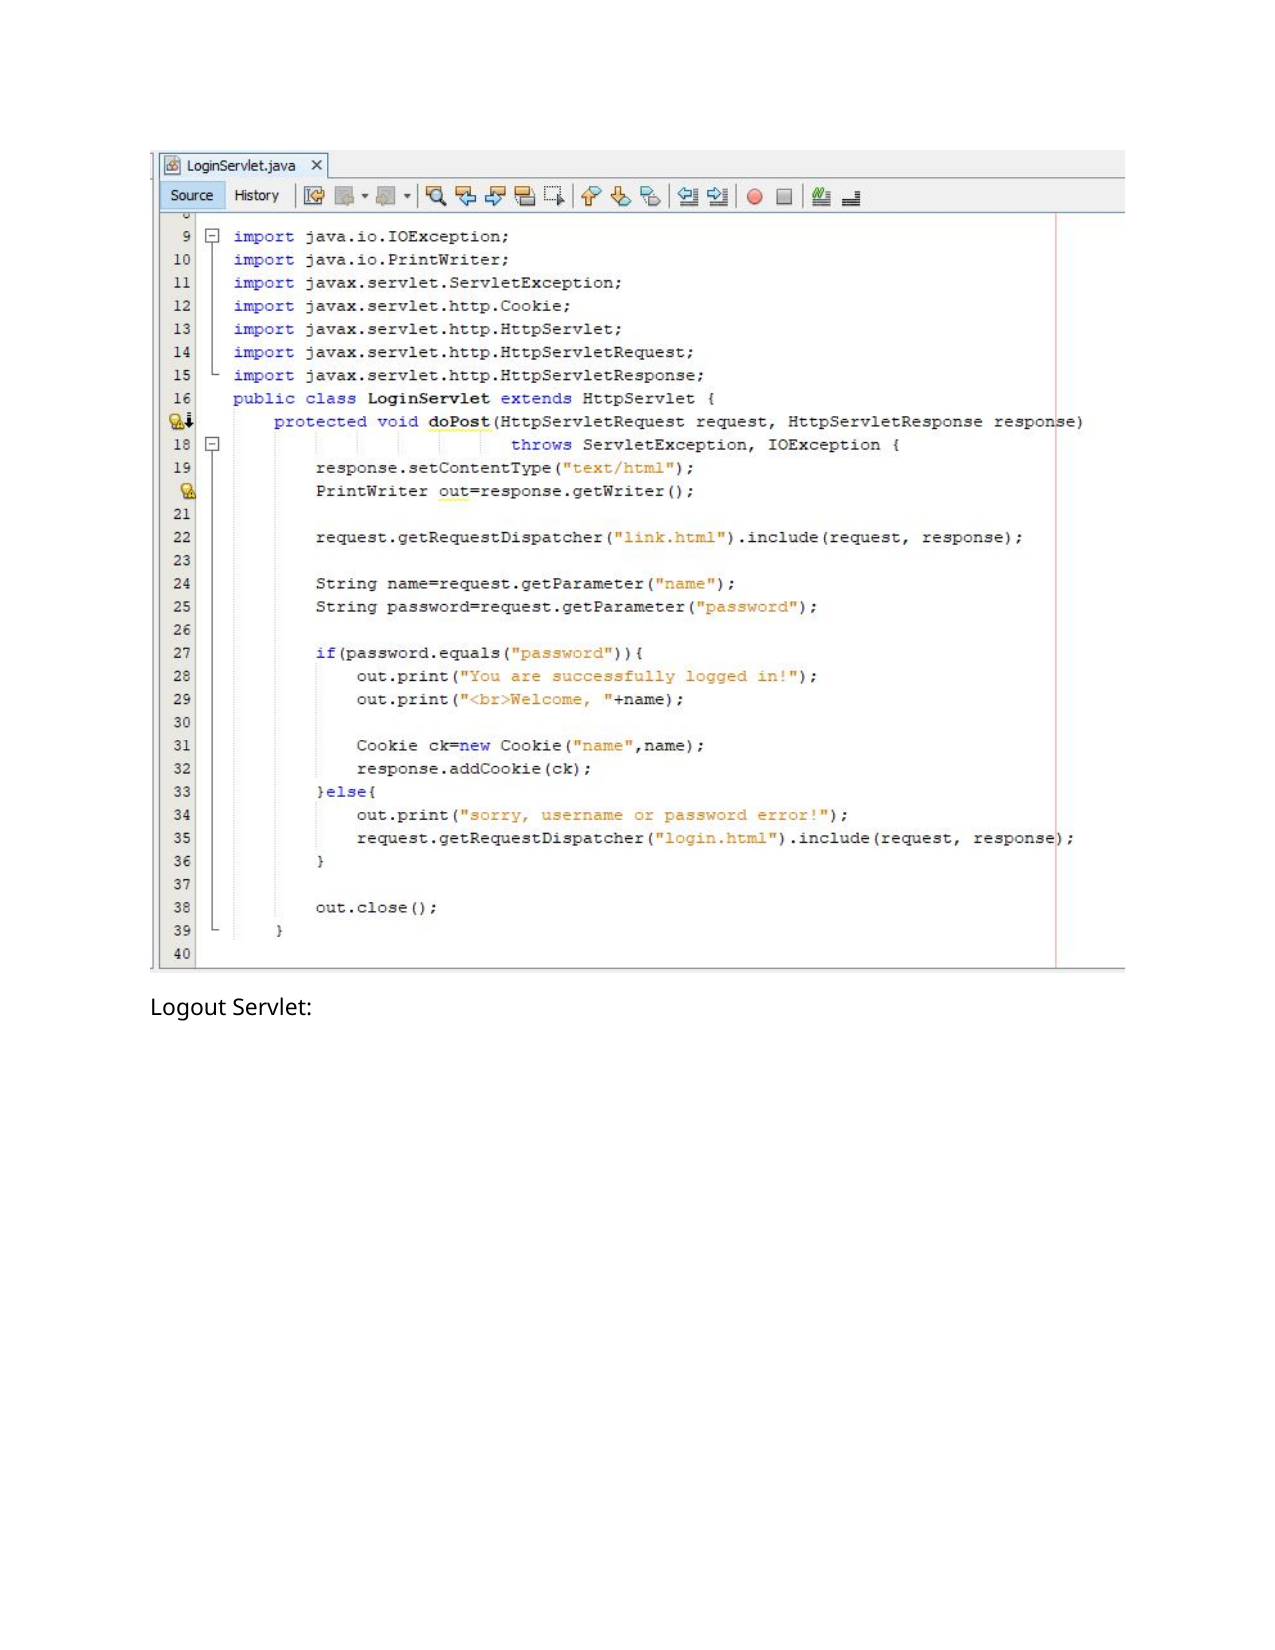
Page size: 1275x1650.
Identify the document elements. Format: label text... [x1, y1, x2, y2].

picture [150, 150, 1125, 973]
text Logout Servlet: [150, 991, 1125, 1022]
